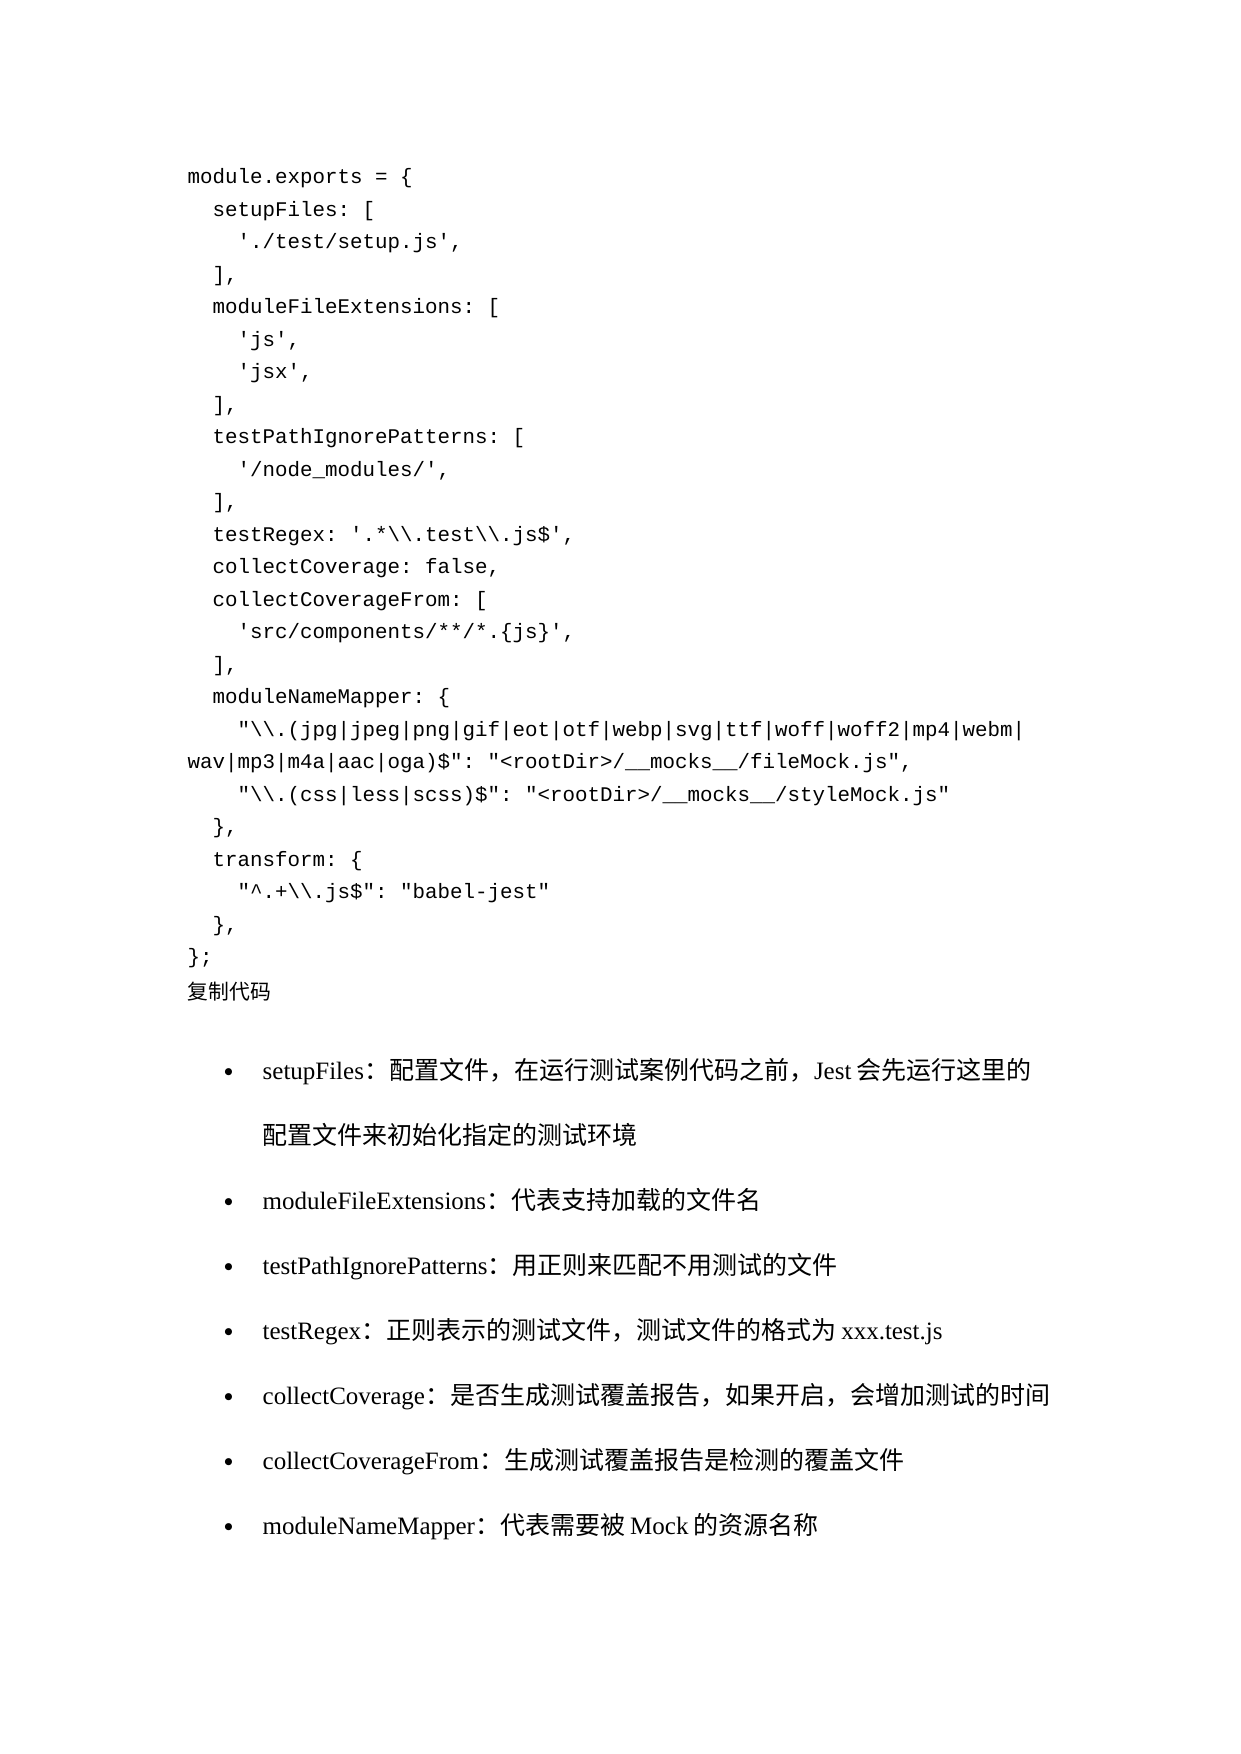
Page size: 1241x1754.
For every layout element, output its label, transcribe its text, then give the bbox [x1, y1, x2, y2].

list setupFiles：配置文件，在运行测试案例代码之前，Jest会先运行这里的配置文件来初始化指定的测试环境 [225, 1036, 1053, 1166]
text 'js', [187, 324, 1053, 357]
list moduleNameMapper：代表需要被Mock的资源名称 [225, 1491, 1053, 1556]
text ], [187, 487, 1053, 519]
text }, [187, 909, 1053, 942]
text moduleFileExtensions: [ [187, 292, 1053, 324]
list collectCoverageFrom：生成测试覆盖报告是检测的覆盖文件 [225, 1426, 1053, 1491]
text }, [187, 812, 1053, 844]
text collectCoverageFrom: [ [187, 584, 1053, 617]
text "\\.(jpg|jpeg|png|gif|eot|otf|webp|svg|ttf|woff|woff2|mp4|webm|wav|mp3|m4a|aac|oga)$": "<rootDir>/__mocks__/fileMock.js", [187, 714, 1053, 779]
list moduleFileExtensions：代表支持加载的文件名 [225, 1166, 1053, 1231]
list testPathIgnorePatterns：用正则来匹配不用测试的文件 [225, 1231, 1053, 1296]
text ], [187, 259, 1053, 292]
list collectCoverage：是否生成测试覆盖报告，如果开启，会增加测试的时间 [225, 1361, 1053, 1426]
text collectCoverage: false, [187, 552, 1053, 584]
text 复制代码 [187, 974, 1053, 1007]
text ], [187, 649, 1053, 682]
text moduleNameMapper: { [187, 682, 1053, 714]
text module.exports = { [187, 162, 1053, 194]
text '/node_modules/', [187, 454, 1053, 487]
list testRegex：正则表示的测试文件，测试文件的格式为xxx.test.js [225, 1296, 1053, 1361]
text "^.+\\.js$": "babel-jest" [187, 877, 1053, 909]
text './test/setup.js', [187, 227, 1053, 259]
text testPathIgnorePatterns: [ [187, 422, 1053, 454]
text transform: { [187, 844, 1053, 877]
text testRegex: '.*\\.test\\.js$', [187, 519, 1053, 552]
text 'jsx', [187, 357, 1053, 389]
text setupFiles: [ [187, 194, 1053, 227]
text 'src/components/**/*.{js}', [187, 617, 1053, 649]
text ], [187, 389, 1053, 422]
text }; [187, 942, 1053, 974]
text "\\.(css|less|scss)$": "<rootDir>/__mocks__/styleMock.js" [187, 779, 1053, 812]
